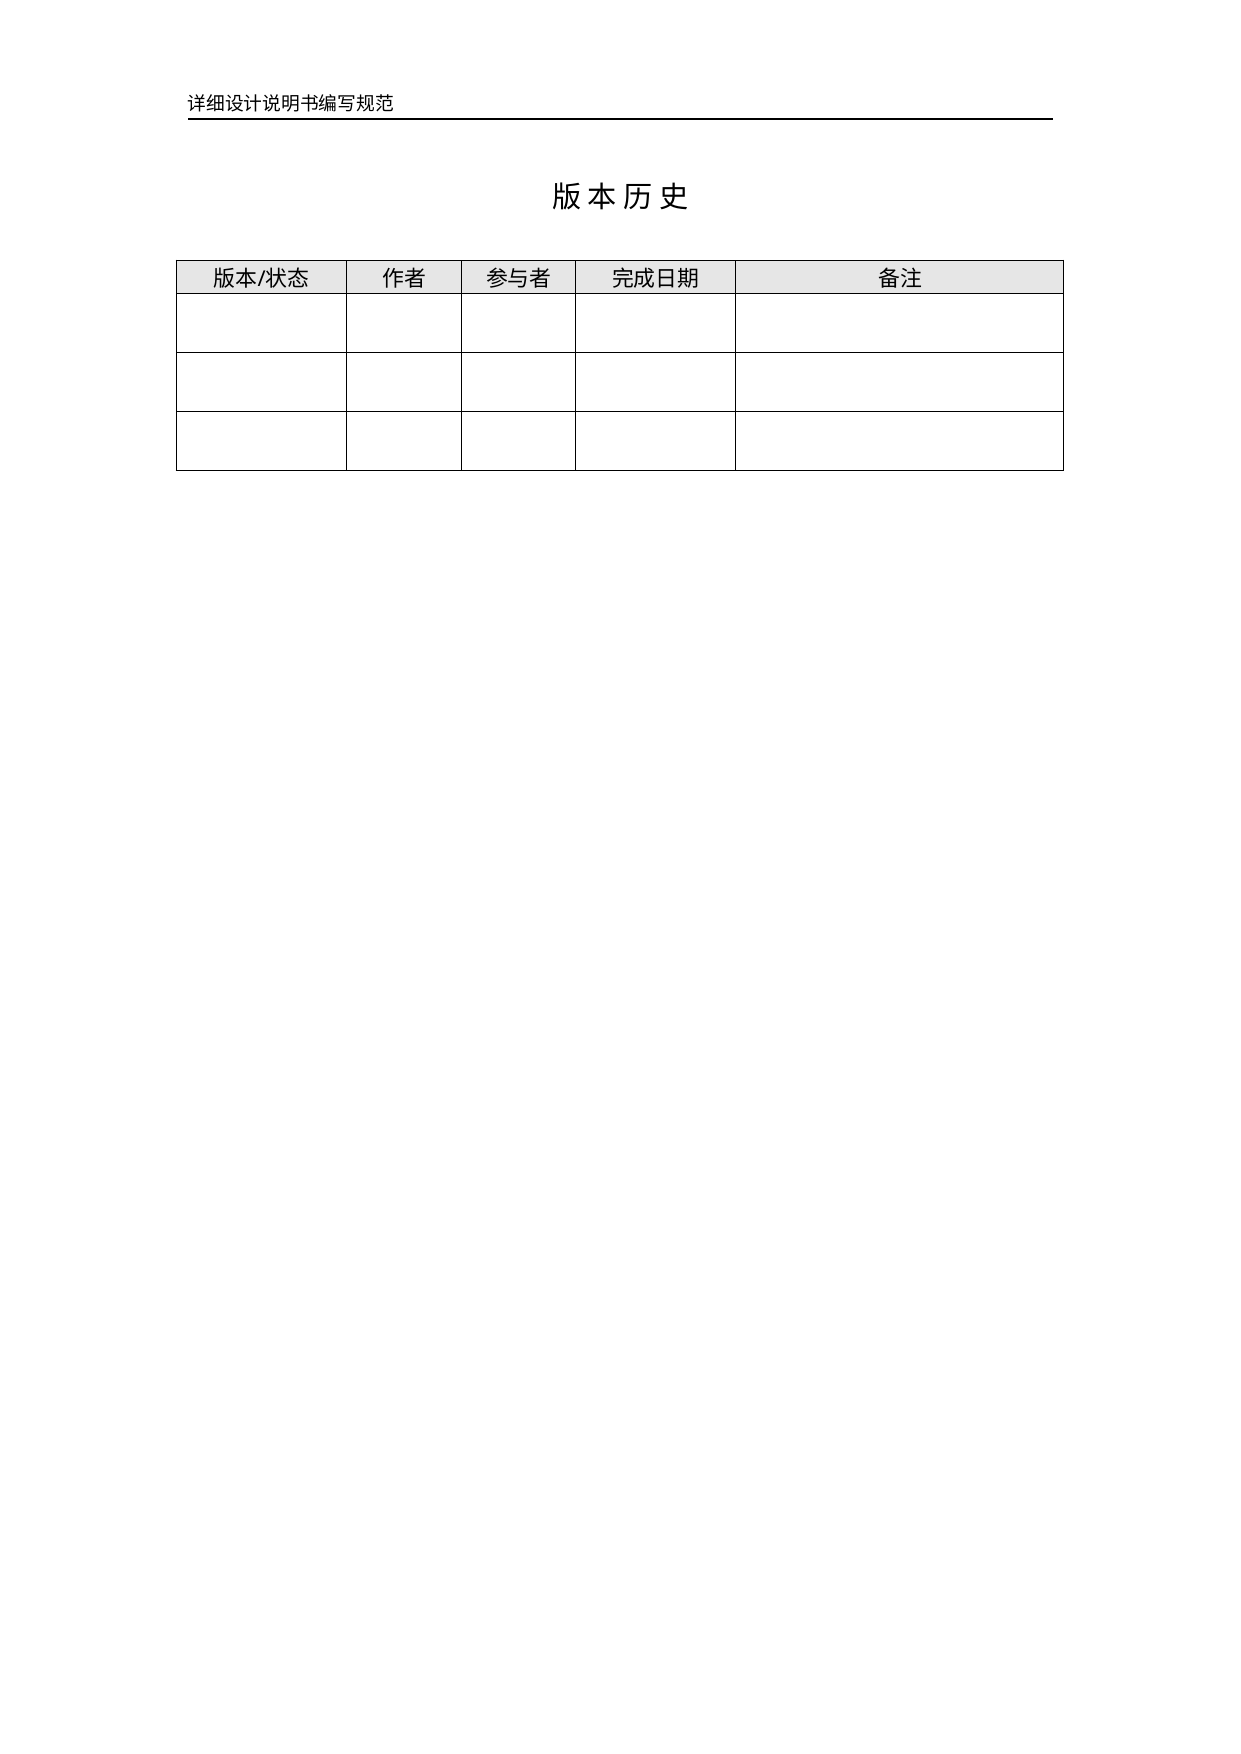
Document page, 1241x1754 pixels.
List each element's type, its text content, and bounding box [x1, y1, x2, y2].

table_cell [576, 294, 735, 352]
table_cell [576, 353, 735, 411]
table_cell [177, 353, 346, 411]
table_cell [736, 412, 1063, 470]
table_cell [462, 412, 575, 470]
table_cell [462, 294, 575, 352]
table_header 备注 [736, 261, 1063, 293]
table_cell [347, 294, 461, 352]
table_cell [576, 412, 735, 470]
table_cell [736, 294, 1063, 352]
table_cell [177, 294, 346, 352]
text 版 本 历 史 [187, 162, 1053, 227]
table_cell [462, 353, 575, 411]
table_cell [347, 353, 461, 411]
table_header 版本/状态 [177, 261, 346, 293]
table_header 作者 [347, 261, 461, 293]
table_header 完成日期 [576, 261, 735, 293]
table_header 参与者 [462, 261, 575, 293]
table_cell [177, 412, 346, 470]
table_cell [347, 412, 461, 470]
table_cell [736, 353, 1063, 411]
